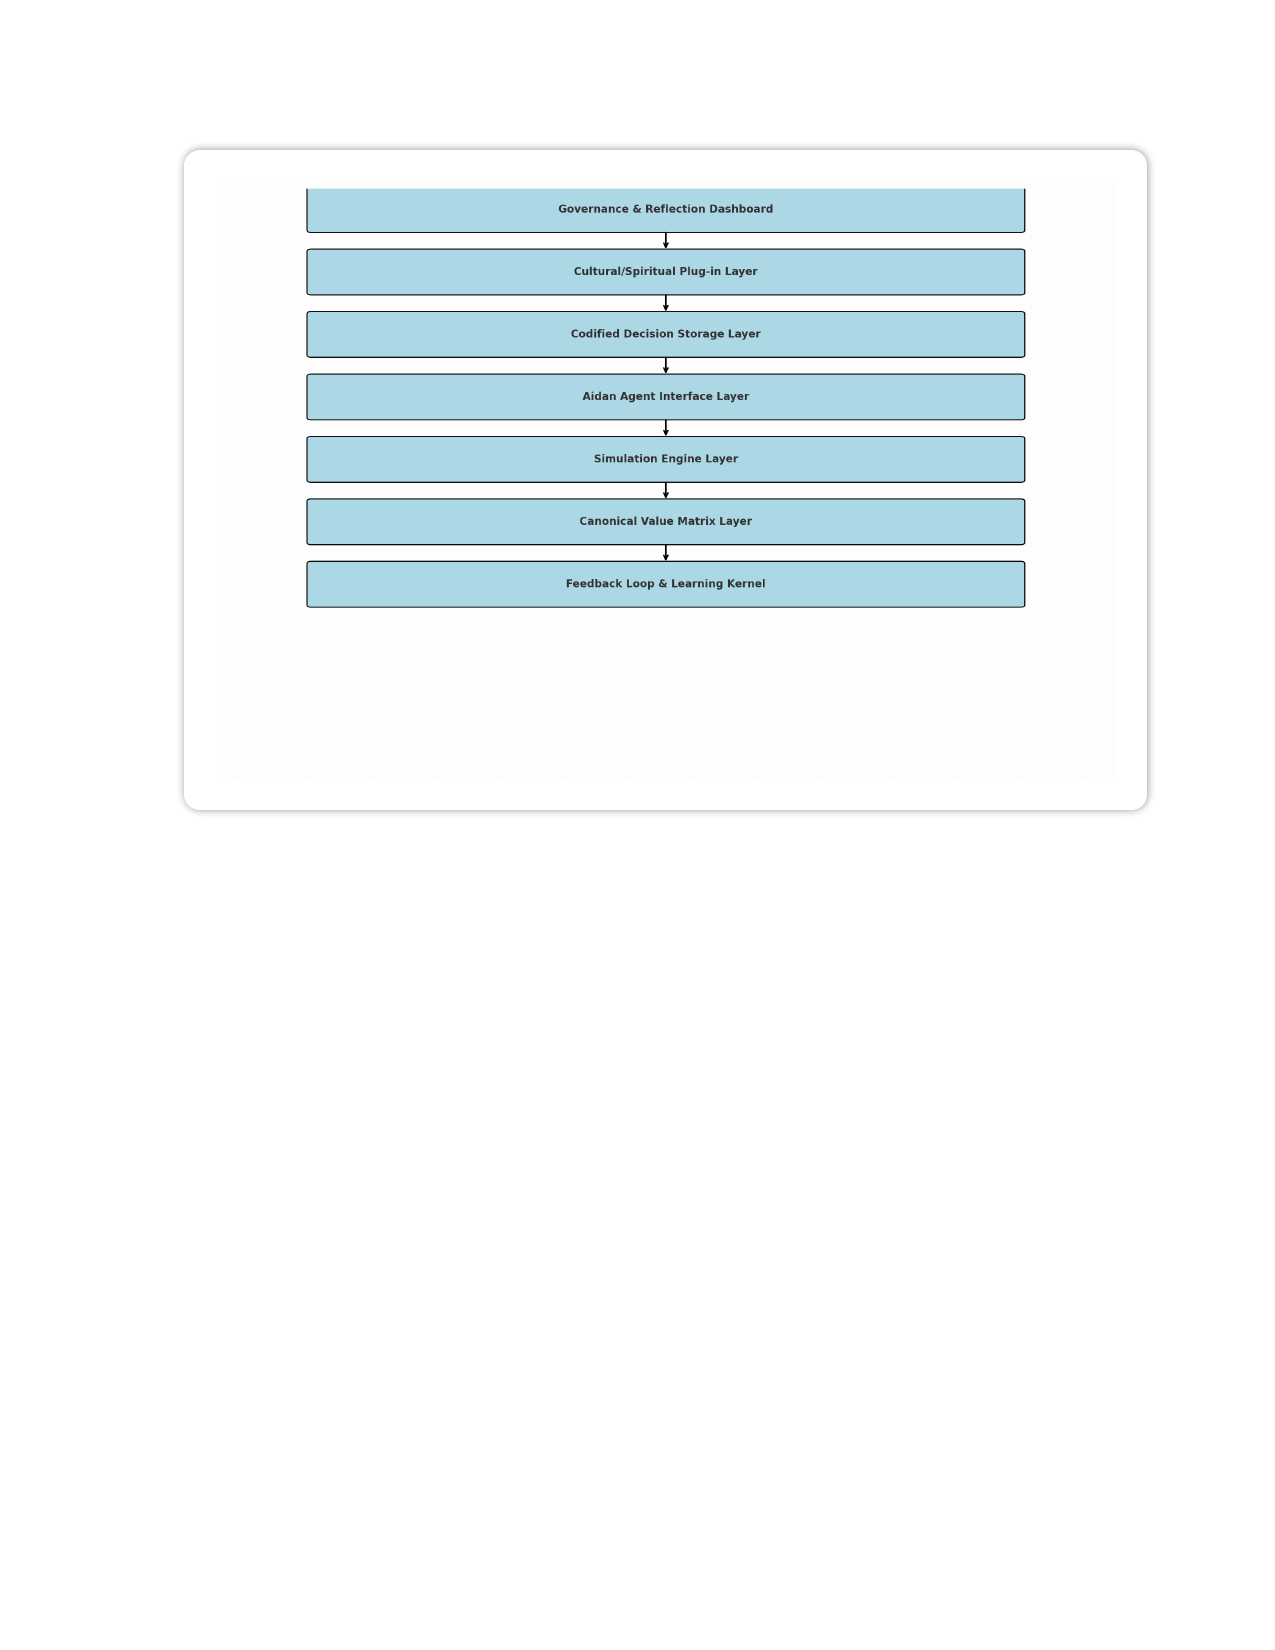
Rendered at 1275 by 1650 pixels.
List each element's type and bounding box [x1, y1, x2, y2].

picture [216, 181, 1116, 779]
